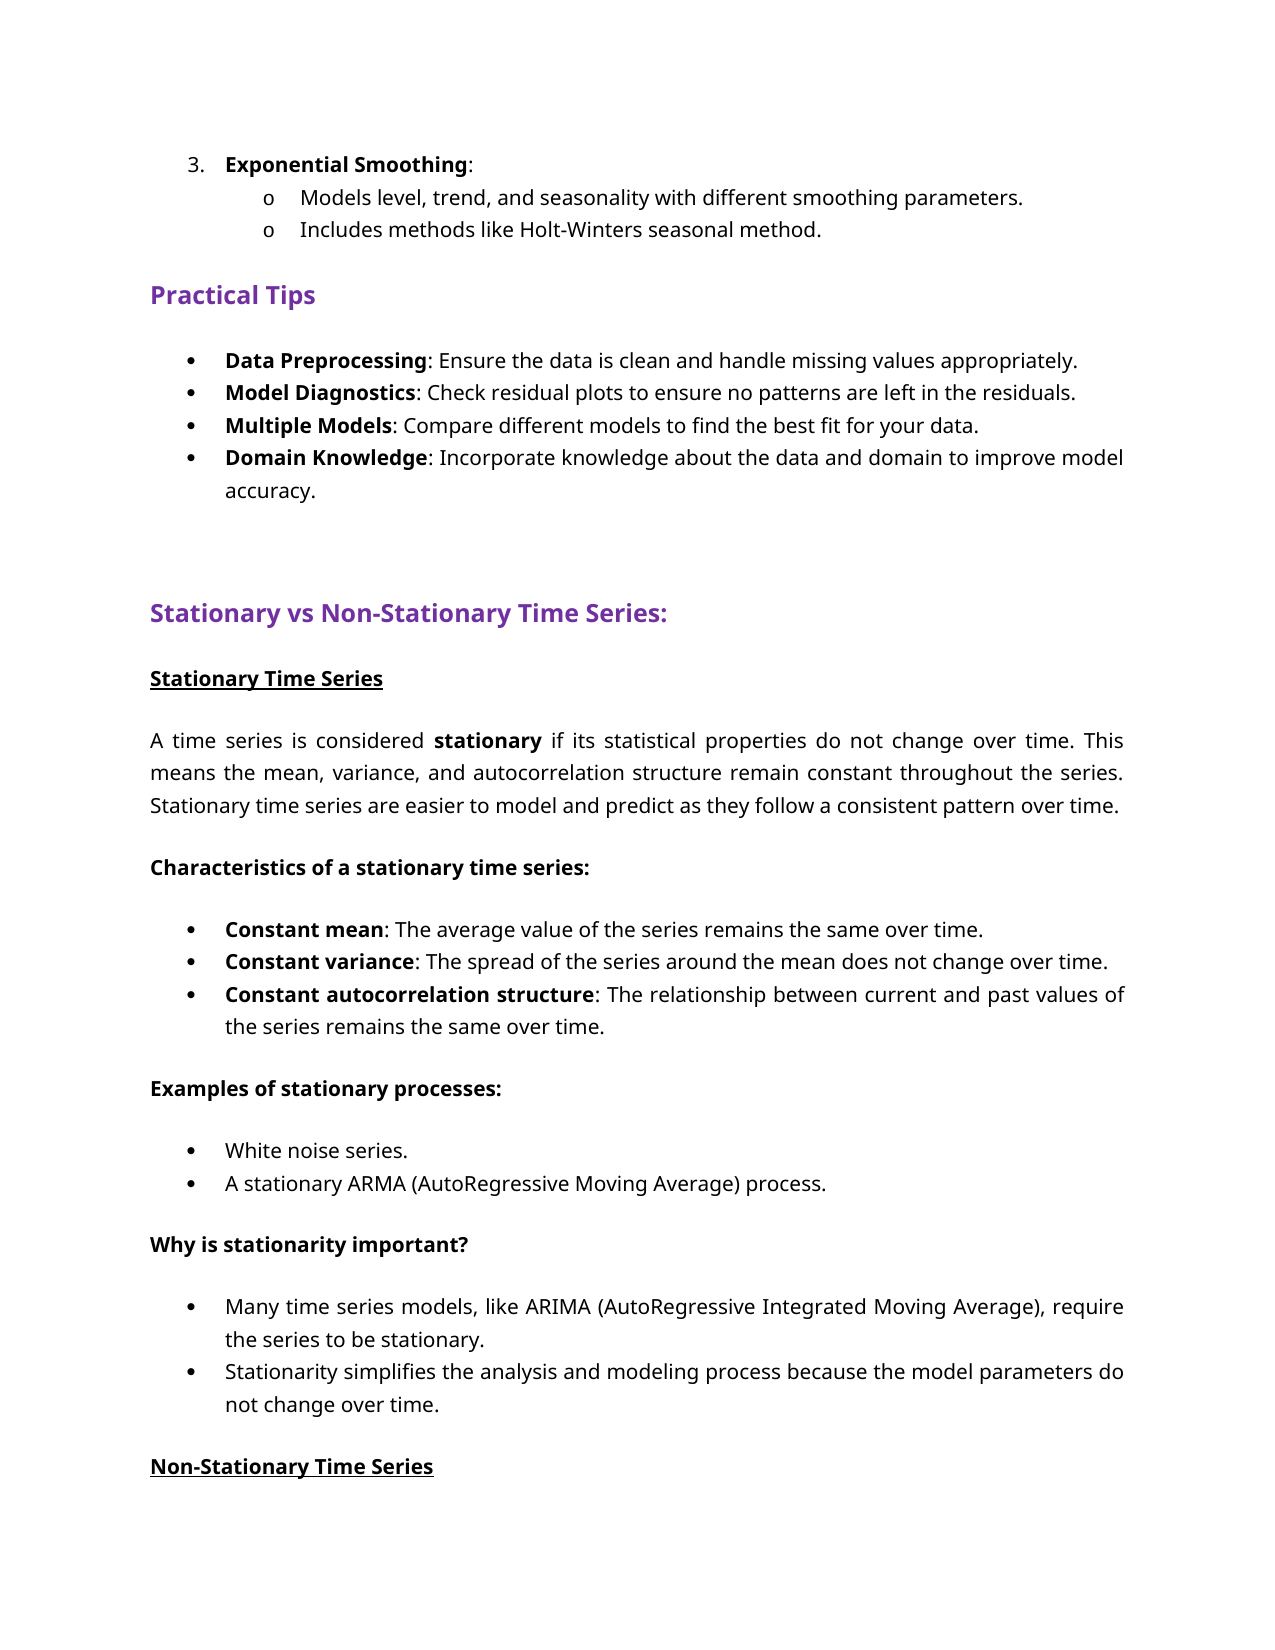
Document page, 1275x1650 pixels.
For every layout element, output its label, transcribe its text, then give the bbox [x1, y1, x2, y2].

text Why is stationarity important? [150, 1230, 1125, 1259]
list Includes methods like Holt-Winters seasonal method. [262, 215, 1125, 244]
list Data Preprocessing: Ensure the data is clean and handle missing values appropriately. [187, 346, 1125, 374]
list Domain Knowledge: Incorporate knowledge about the data and domain to improve model accuracy. [187, 443, 1125, 504]
text Stationary vs Non-Stationary Time Series: [150, 596, 1125, 630]
text Non-Stationary Time Series [150, 1452, 1125, 1480]
list Constant variance: The spread of the series around the mean does not change over time. [187, 947, 1125, 976]
list Multiple Models: Compare different models to find the best fit for your data. [187, 411, 1125, 439]
text Stationary Time Series [150, 664, 1125, 693]
list Model Diagnostics: Check residual plots to ensure no patterns are left in the residuals. [187, 378, 1125, 407]
text Examples of stationary processes: [150, 1074, 1125, 1103]
list Exponential Smoothing: [187, 150, 1125, 178]
text Characteristics of a stationary time series: [150, 853, 1125, 881]
list Stationarity simplifies the analysis and modeling process because the model parameters do not change over time. [187, 1357, 1125, 1418]
text Practical Tips [150, 277, 1125, 311]
list Constant mean: The average value of the series remains the same over time. [187, 915, 1125, 943]
list A stationary ARMA (AutoRegressive Moving Average) process. [187, 1169, 1125, 1197]
list Constant autocorrelation structure: The relationship between current and past values of the series remains the same over time. [187, 980, 1125, 1041]
list White noise series. [187, 1136, 1125, 1164]
list Many time series models, like ARIMA (AutoRegressive Integrated Moving Average), require the series to be stationary. [187, 1292, 1125, 1353]
list Models level, trend, and seasonality with different smoothing parameters. [262, 183, 1125, 211]
text A time series is considered stationary if its statistical properties do not change over time. This means the mean, variance, and autocorrelation structure remain constant throughout the series. Stationary time series are easier to model and predict as they follow a consistent pattern over time. [150, 726, 1125, 819]
